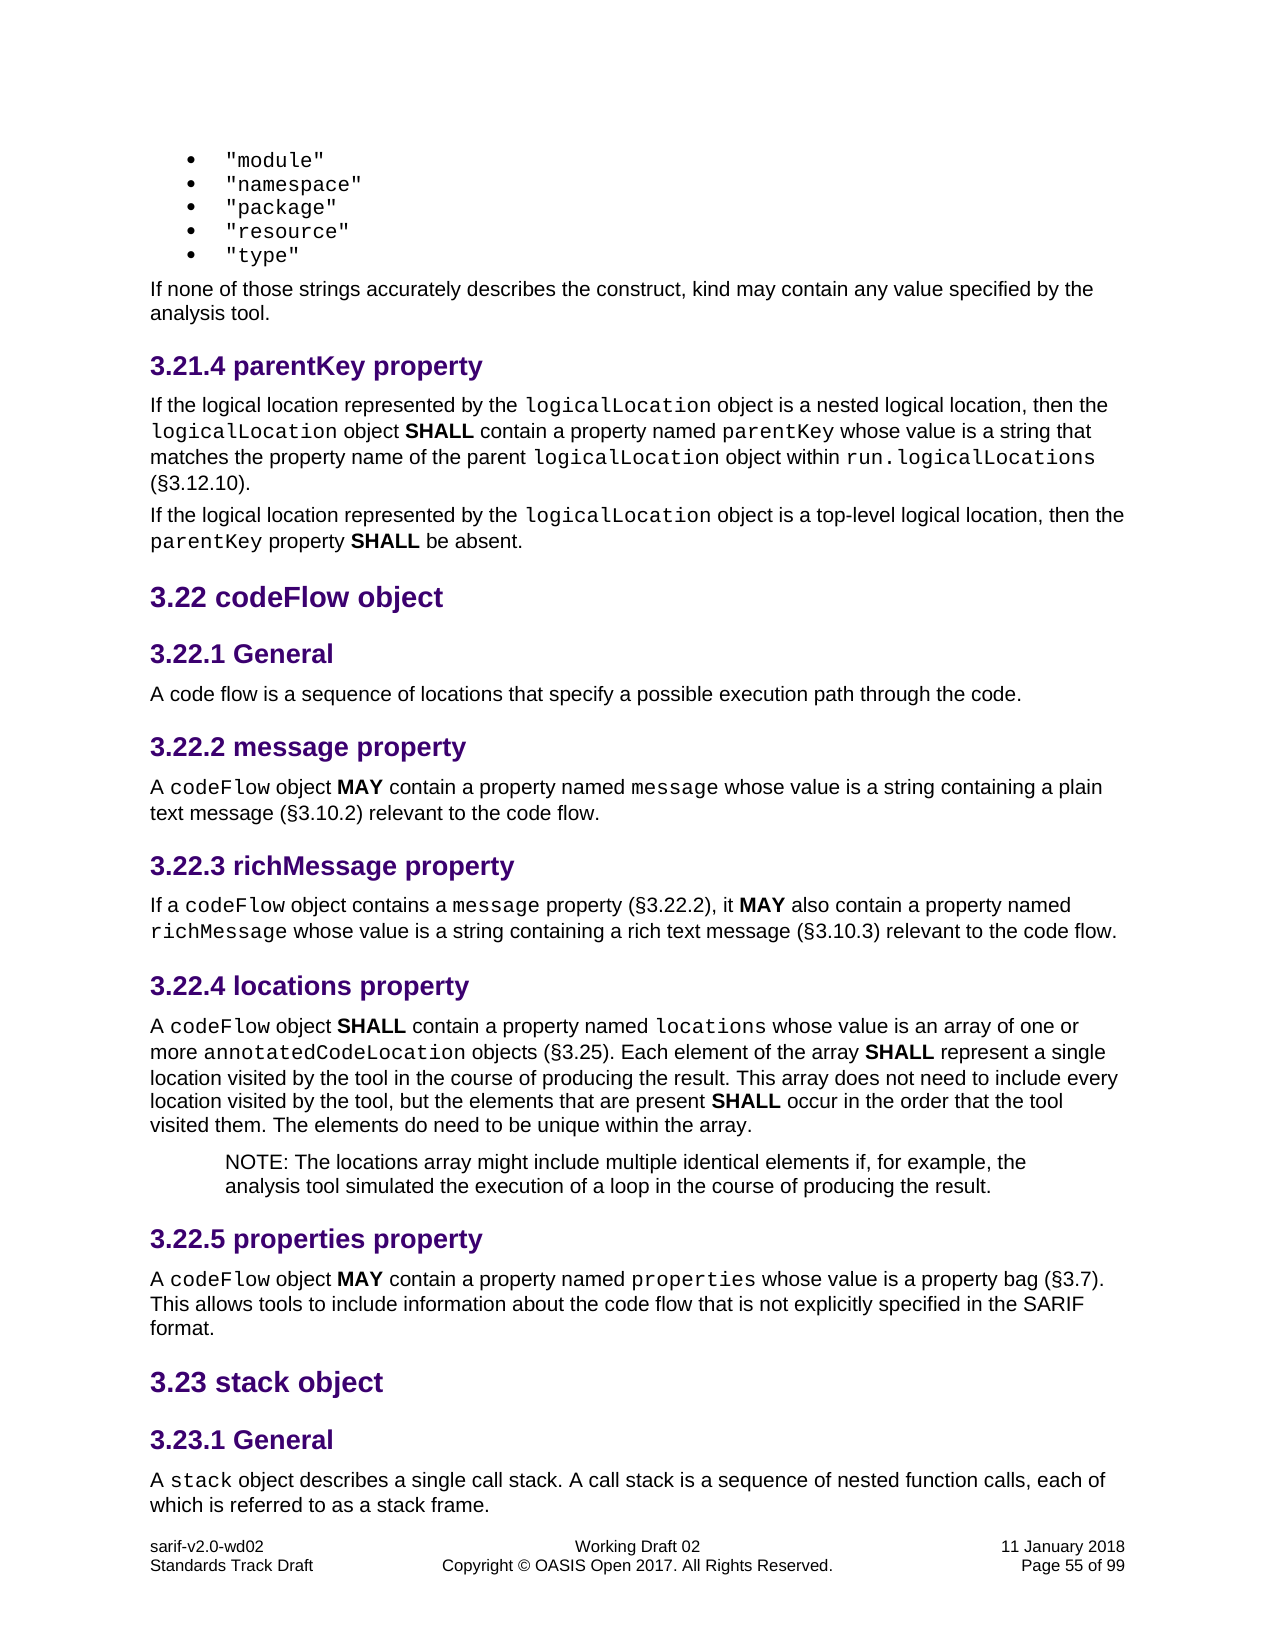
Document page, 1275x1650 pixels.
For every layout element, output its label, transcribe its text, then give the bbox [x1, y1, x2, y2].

list "package" [187, 197, 1125, 221]
text A codeFlow object MAY contain a property named message whose value is a string containing a plain text message (§3.10.2) relevant to the code flow. [150, 775, 1125, 824]
text If a codeFlow object contains a message property (§3.22.2), it MAY also contain a property named richMessage whose value is a string containing a rich text message (§3.10.3) relevant to the code flow. [150, 893, 1125, 945]
text NOTE: The locations array might include multiple identical elements if, for example, the analysis tool simulated the execution of a loop in the course of producing the result. [225, 1150, 1050, 1198]
text If the logical location represented by the logicalLocation object is a top-level logical location, then the parentKey property SHALL be absent. [150, 503, 1125, 555]
subtitle codeFlow object [150, 580, 1125, 613]
list "resource" [187, 221, 1125, 244]
list "module" [187, 150, 1125, 174]
subtitle General [150, 638, 1125, 669]
subtitle locations property [150, 970, 1125, 1001]
list "type" [187, 244, 1125, 268]
text A codeFlow object MAY contain a property named properties whose value is a property bag (§3.7). This allows tools to include information about the code flow that is not explicitly specified in the SARIF format. [150, 1266, 1125, 1340]
subtitle General [150, 1424, 1125, 1455]
text A codeFlow object SHALL contain a property named locations whose value is an array of one or more annotatedCodeLocation objects (§3.25). Each element of the array SHALL represent a single location visited by the tool in the course of producing the result. This array does not need to include every location visited by the tool, but the elements that are present SHALL occur in the order that the tool visited them. The elements do need to be unique within the array. [150, 1014, 1125, 1137]
subtitle properties property [150, 1223, 1125, 1254]
list "namespace" [187, 174, 1125, 197]
subtitle message property [150, 731, 1125, 762]
text A stack object describes a single call stack. A call stack is a sequence of nested function calls, each of which is referred to as a stack frame. [150, 1467, 1125, 1517]
text A code flow is a sequence of locations that specify a possible execution path through the code. [150, 682, 1125, 706]
subtitle parentKey property [150, 349, 1125, 381]
text If none of those strings accurately describes the construct, kind may contain any value specified by the analysis tool. [150, 277, 1125, 324]
subtitle stack object [150, 1365, 1125, 1399]
subtitle richMessage property [150, 849, 1125, 881]
